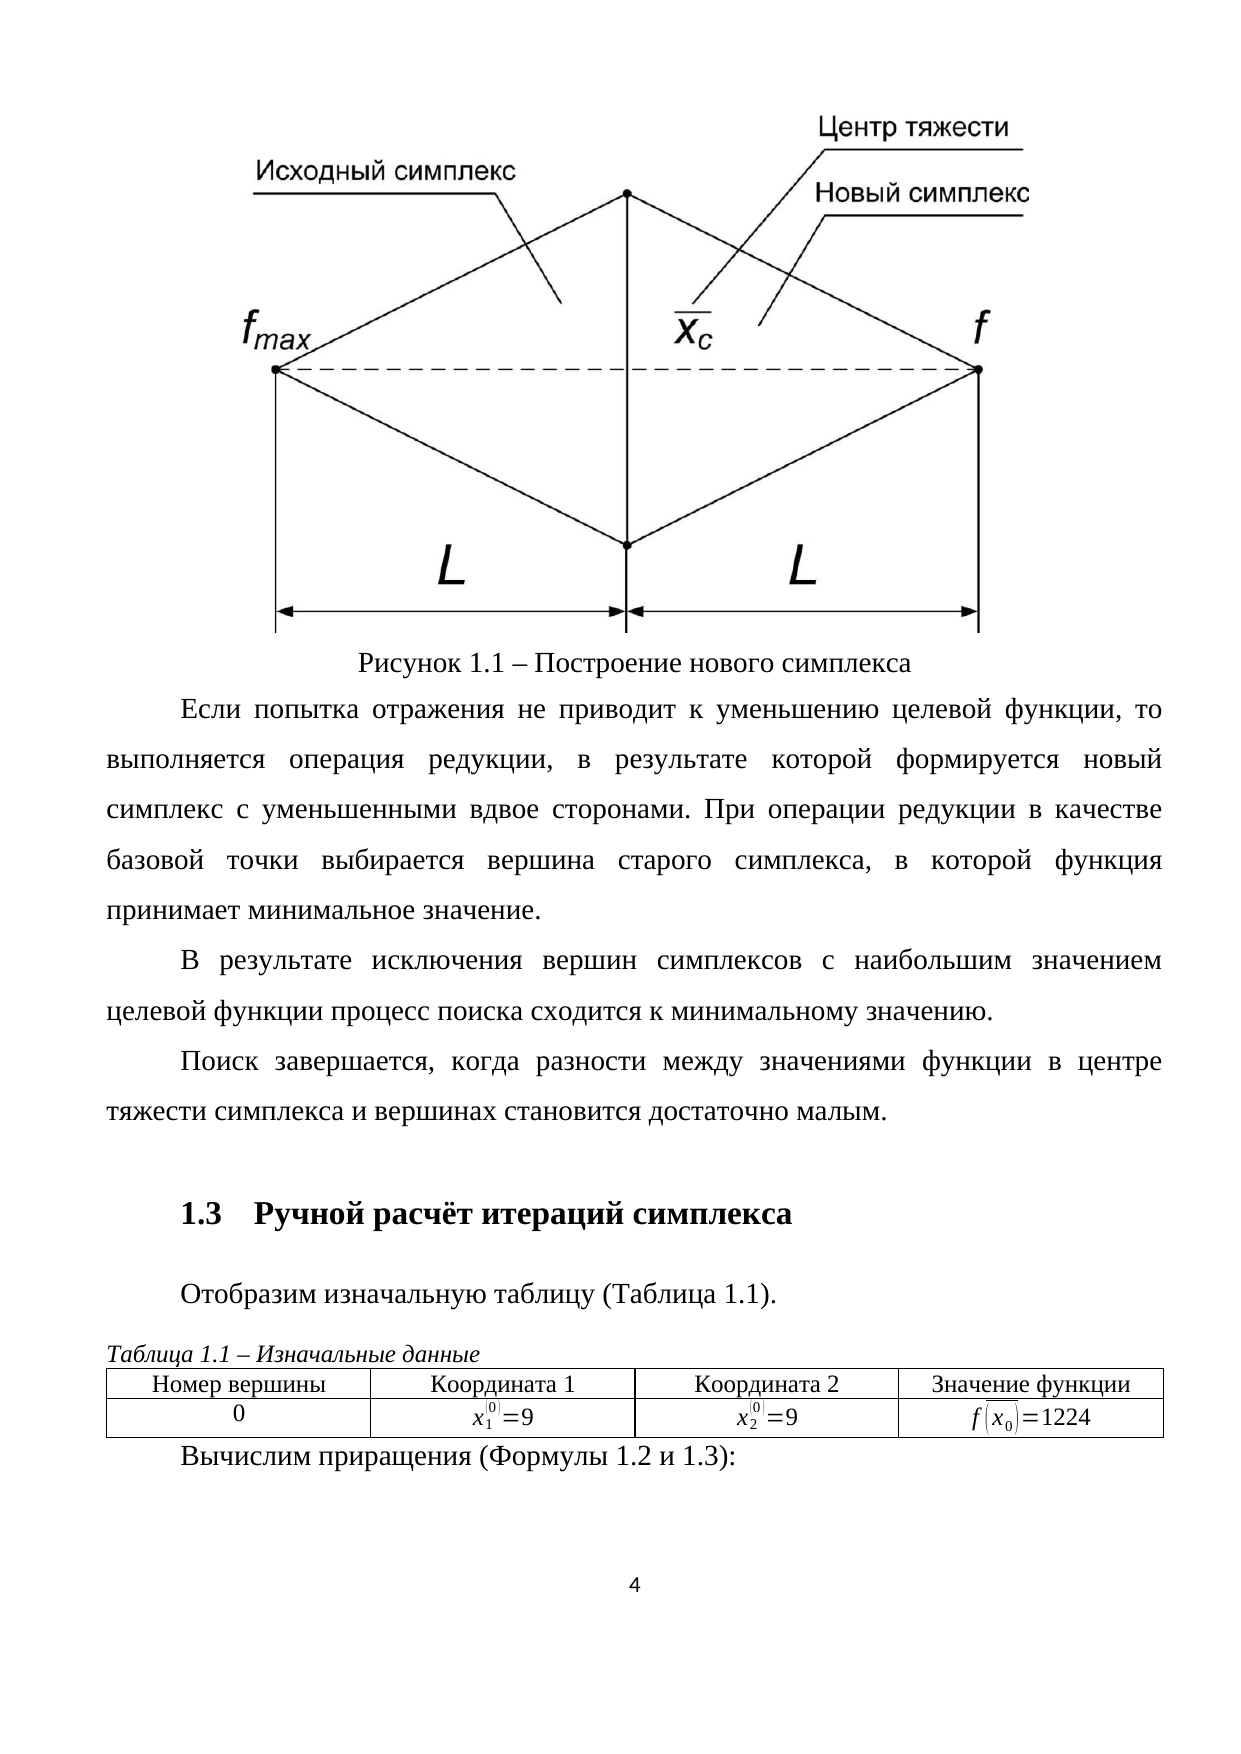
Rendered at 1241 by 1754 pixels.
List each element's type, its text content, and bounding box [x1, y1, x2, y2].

text Если попытка отражения не приводит к уменьшению целевой функции, то выполняется операция редукции, в результате которой формируется новый симплекс с уменьшенными вдвое сторонами. При операции редукции в качестве базовой точки выбирается вершина старого симплекса, в которой функция принимает минимальное значение. [106, 691, 1163, 926]
text Таблица 1.1 – Изначальные данные [106, 1339, 1163, 1368]
table_header Координата 2 [636, 1369, 898, 1397]
table_cell [899, 1399, 1163, 1437]
text Поиск завершается, когда разности между значениями функции в центре тяжести симплекса и вершинах становится достаточно малым. [106, 1043, 1163, 1127]
table_header Значение функции [899, 1369, 1163, 1397]
text Отобразим изначальную таблицу (Таблица 1.1). [106, 1276, 1163, 1310]
text Рисунок 1.1 – Построение нового симплекса [106, 645, 1163, 678]
text В результате исключения вершин симплексов с наибольшим значением целевой функции процесс поиска сходится к минимальному значению. [106, 942, 1163, 1026]
table_cell [636, 1399, 898, 1437]
table_cell 0 [107, 1399, 370, 1437]
table_header Координата 1 [371, 1369, 634, 1397]
table_cell [371, 1399, 634, 1437]
text Вычислим приращения (Формулы 1.2 и 1.3): [106, 1438, 1163, 1471]
text 1.3 Ручной расчёт итераций симплекса [106, 1194, 1163, 1232]
table_header Номер вершины [107, 1369, 370, 1397]
